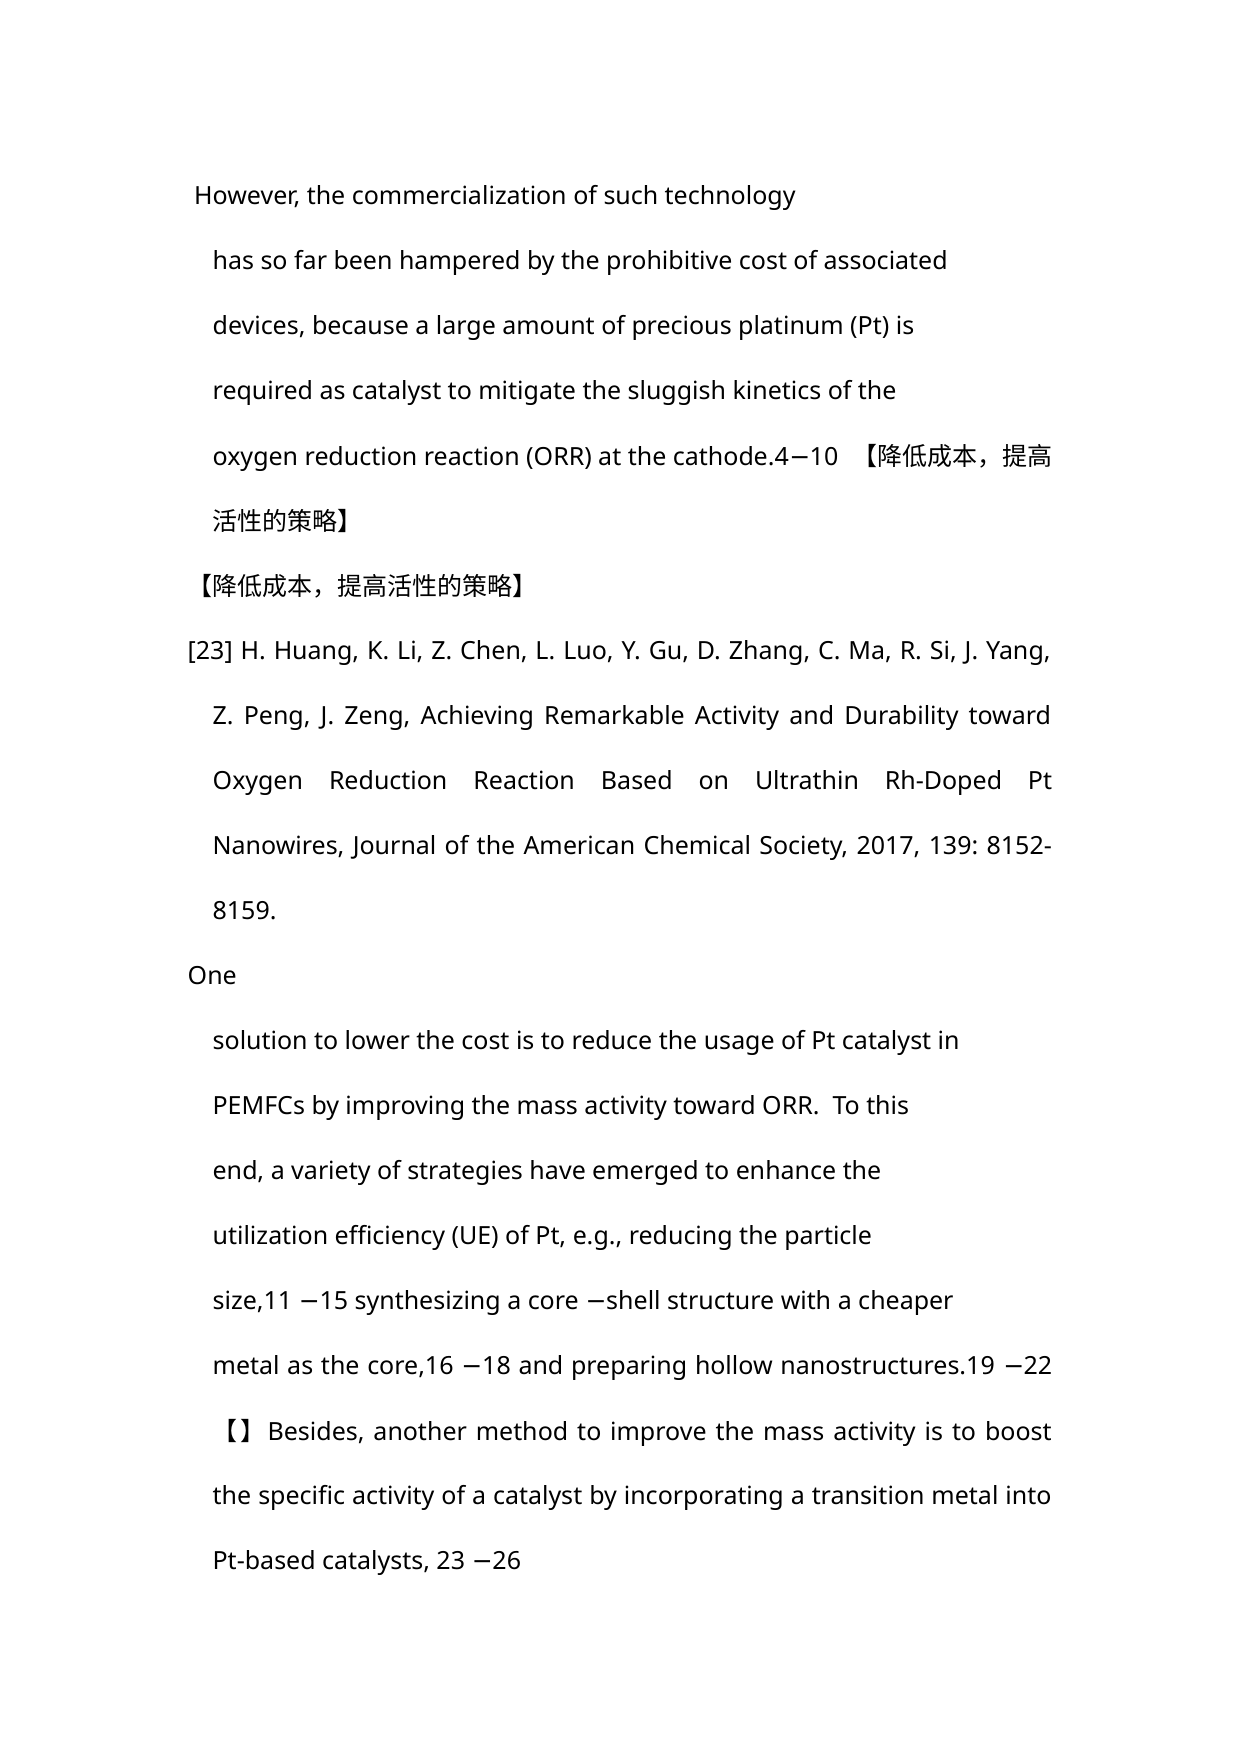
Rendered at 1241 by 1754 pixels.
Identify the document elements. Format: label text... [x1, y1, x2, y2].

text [187, 942, 1053, 1592]
text 【降低成本，提高活性的策略】 [187, 552, 1053, 617]
text [23] H. Huang, K. Li, Z. Chen, L. Luo, Y. Gu, D. Zhang, C. Ma, R. Si, J. Yang, Z. Peng, J. Zeng, Achieving Remarkable Activity and Durability toward Oxygen Reduction Reaction Based on Ultrathin Rh-Doped Pt Nanowires, Journal of the American Chemical Society, 2017, 139: 8152-8159. [187, 617, 1053, 942]
text However, the commercialization of such technology has so far been hampered by the prohibitive cost of associated devices, because a large amount of precious platinum (Pt) is required as catalyst to mitigate the sluggish kinetics of the oxygen reduction reaction (ORR) at the cathode.4−10 【降低成本，提高活性的策略】 [187, 162, 1053, 552]
